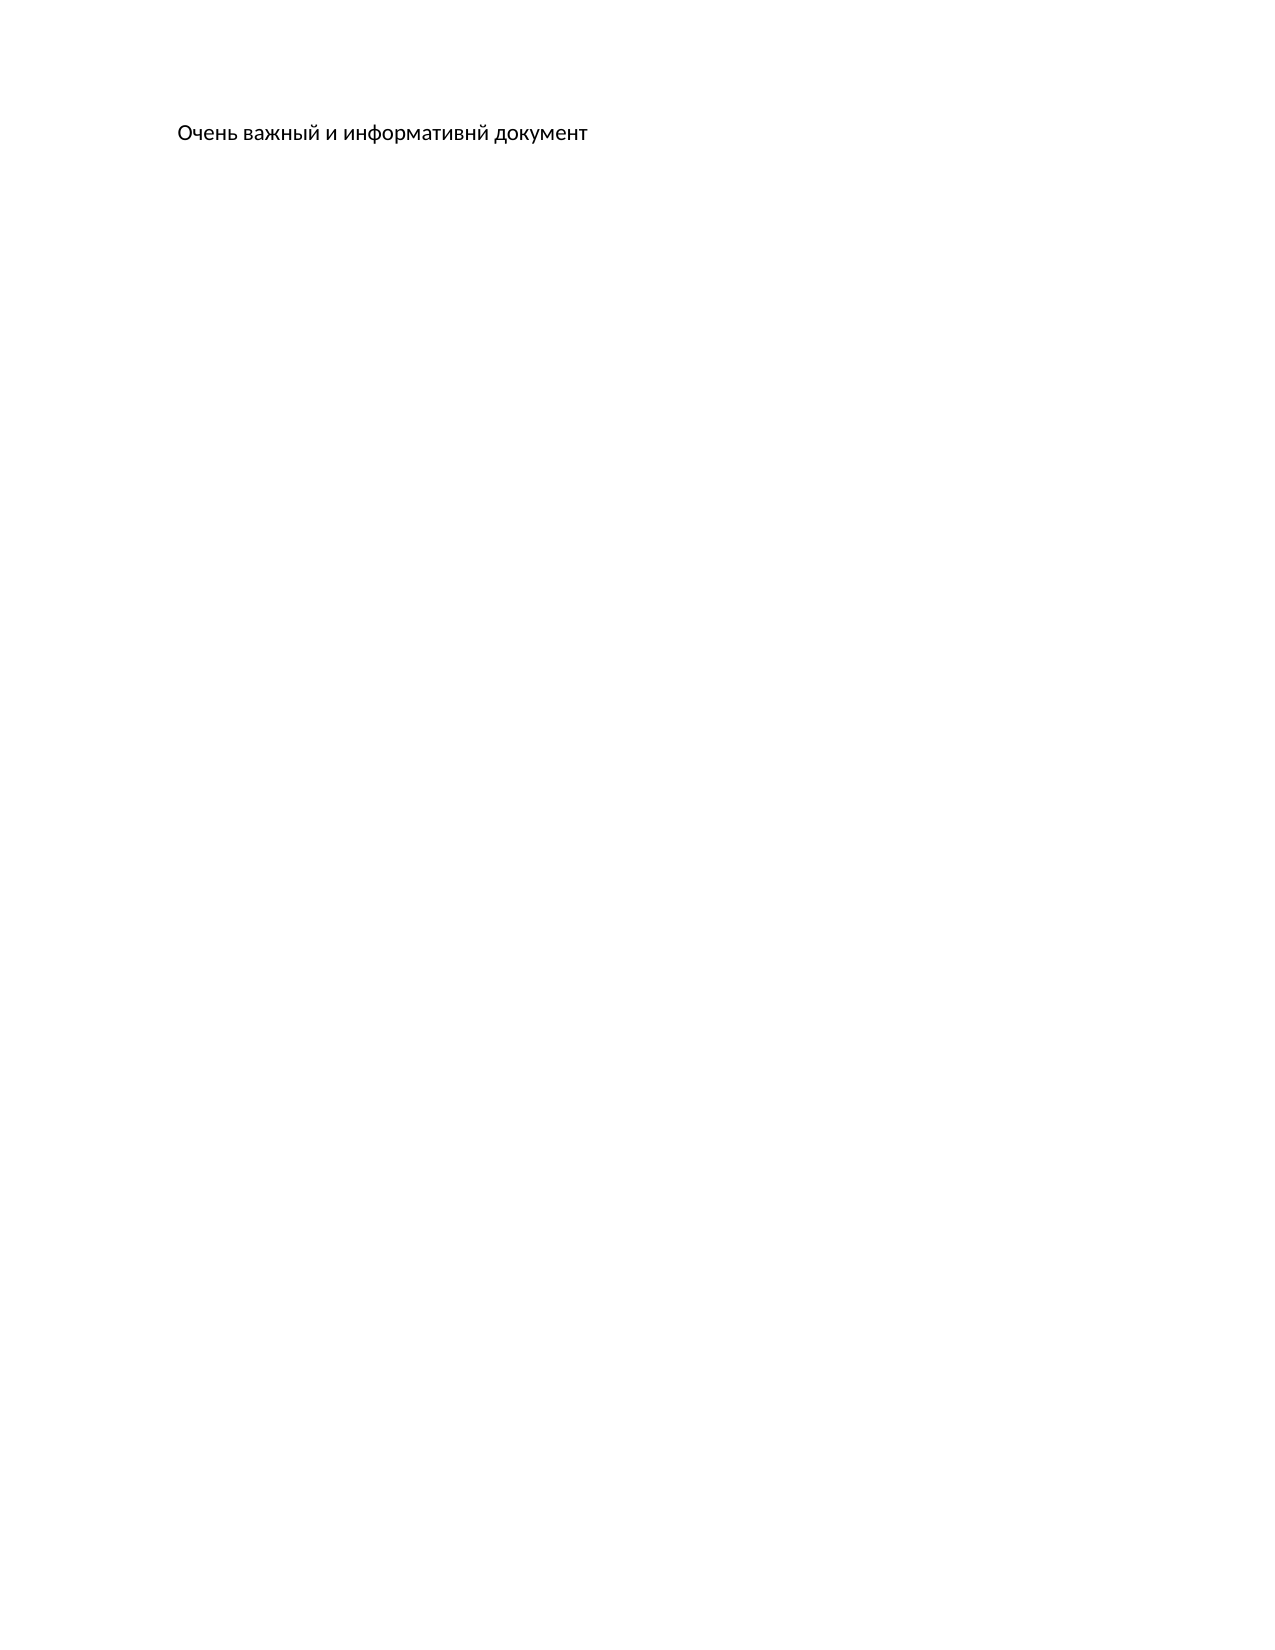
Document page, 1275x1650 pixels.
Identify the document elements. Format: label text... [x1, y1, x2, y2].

text Очень важный и информативнй документ [177, 118, 1186, 146]
